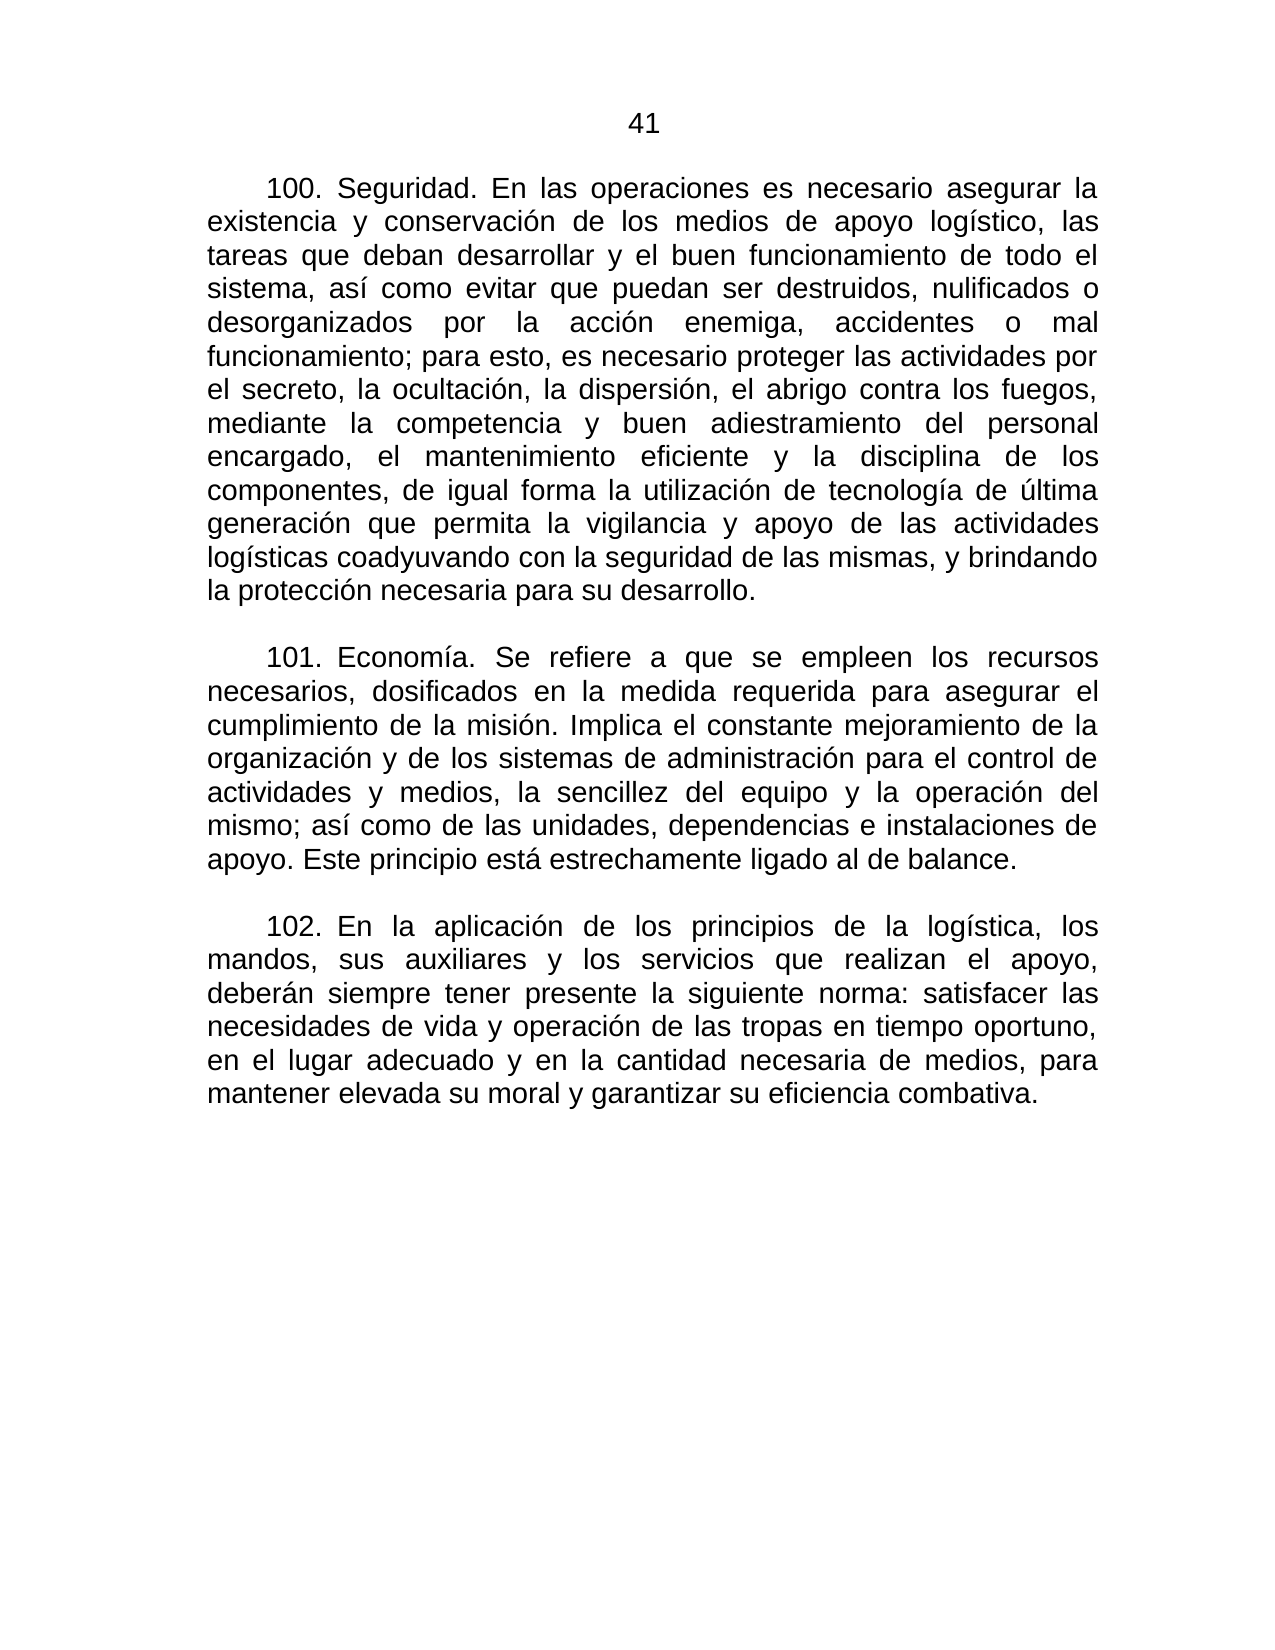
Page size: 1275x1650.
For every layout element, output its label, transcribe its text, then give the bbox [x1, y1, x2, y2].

list En la aplicación de los principios de la logística, los mandos, sus auxiliares y los servicios que realizan el apoyo, deberán siempre tener presente la siguiente norma: satisfacer las necesidades de vida y operación de las tropas en tiempo oportuno, en el lugar adecuado y en la cantidad necesaria de medios, para mantener elevada su moral y garantizar su eficiencia combativa. [207, 909, 1099, 1110]
list Seguridad. En las operaciones es necesario asegurar la existencia y conservación de los medios de apoyo logístico, las tareas que deban desarrollar y el buen funcionamiento de todo el sistema, así como evitar que puedan ser destruidos, nulificados o desorganizados por la acción enemiga, accidentes o mal funcionamiento; para esto, es necesario proteger las actividades por el secreto, la ocultación, la dispersión, el abrigo contra los fuegos, mediante la competencia y buen adiestramiento del personal encargado, el mantenimiento eficiente y la disciplina de los componentes, de igual forma la utilización de tecnología de última generación que permita la vigilancia y apoyo de las actividades logísticas coadyuvando con la seguridad de las mismas, y brindando la protección necesaria para su desarrollo. [207, 171, 1099, 607]
list Economía. Se refiere a que se empleen los recursos necesarios, dosificados en la medida requerida para asegurar el cumplimiento de la misión. Implica el constante mejoramiento de la organización y de los sistemas de administración para el control de actividades y medios, la sencillez del equipo y la operación del mismo; así como de las unidades, dependencias e instalaciones de apoyo. Este principio está estrechamente ligado al de balance. [207, 641, 1099, 875]
